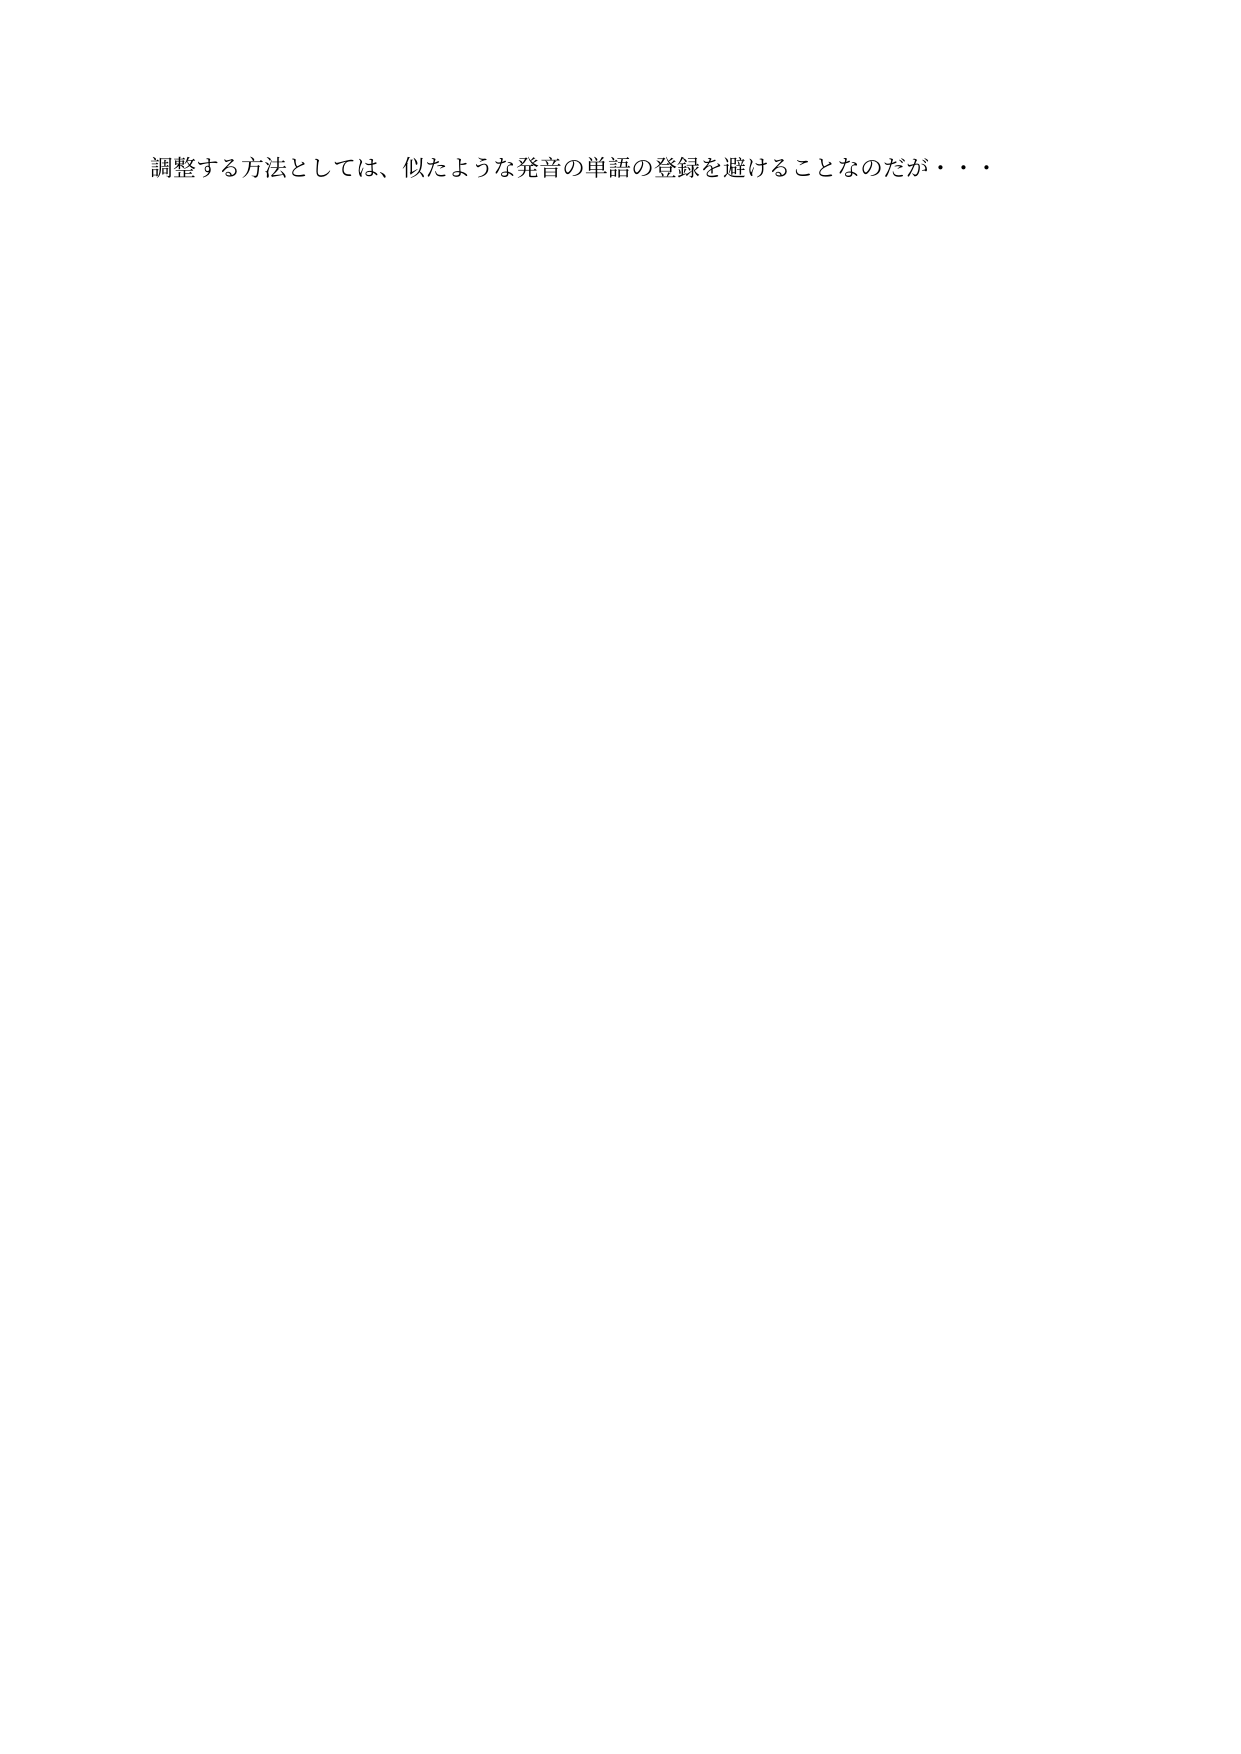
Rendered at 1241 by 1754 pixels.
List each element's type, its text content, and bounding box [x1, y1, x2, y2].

text 調整する方法としては、似たような発音の単語の登録を避けることなのだが・・・ [150, 150, 1090, 183]
